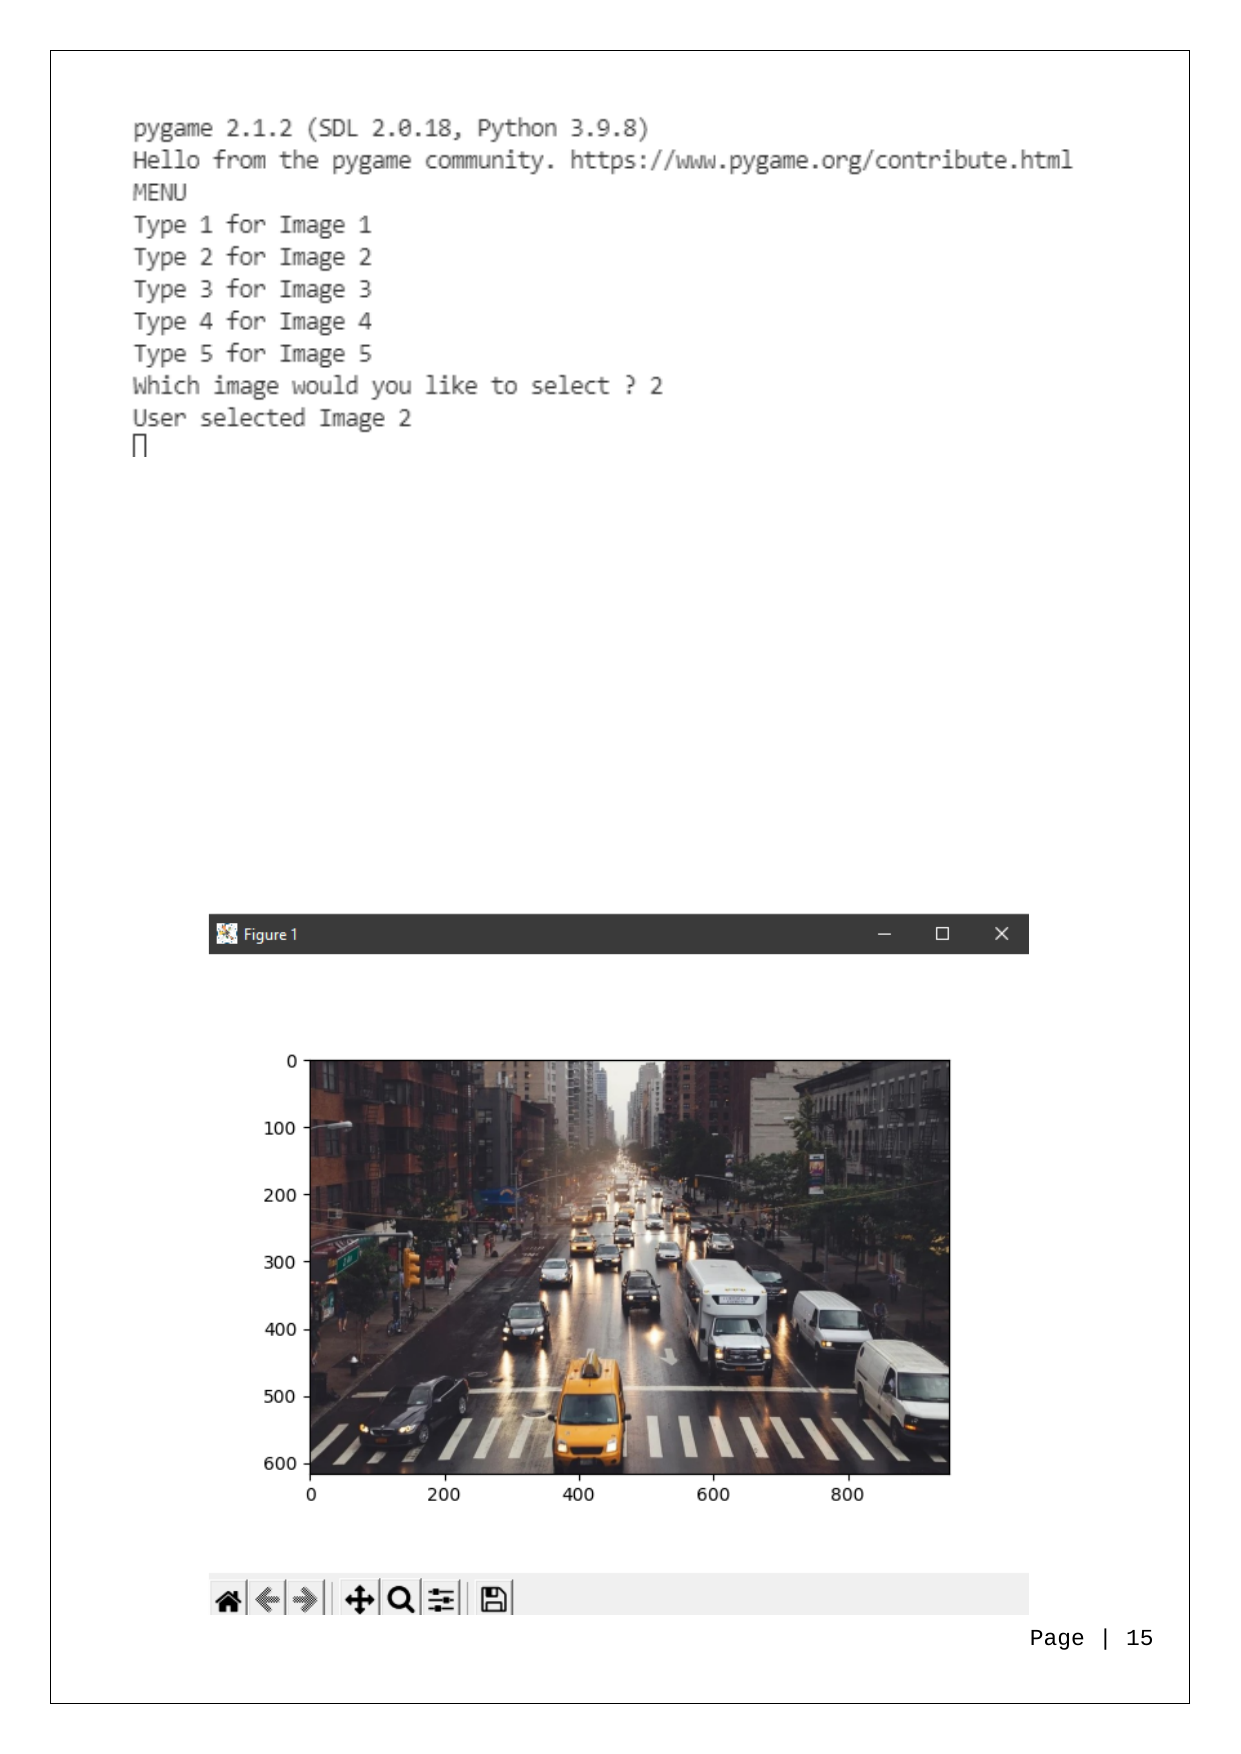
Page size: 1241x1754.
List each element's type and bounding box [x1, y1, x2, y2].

picture [208, 913, 1029, 1615]
picture [107, 112, 1130, 457]
